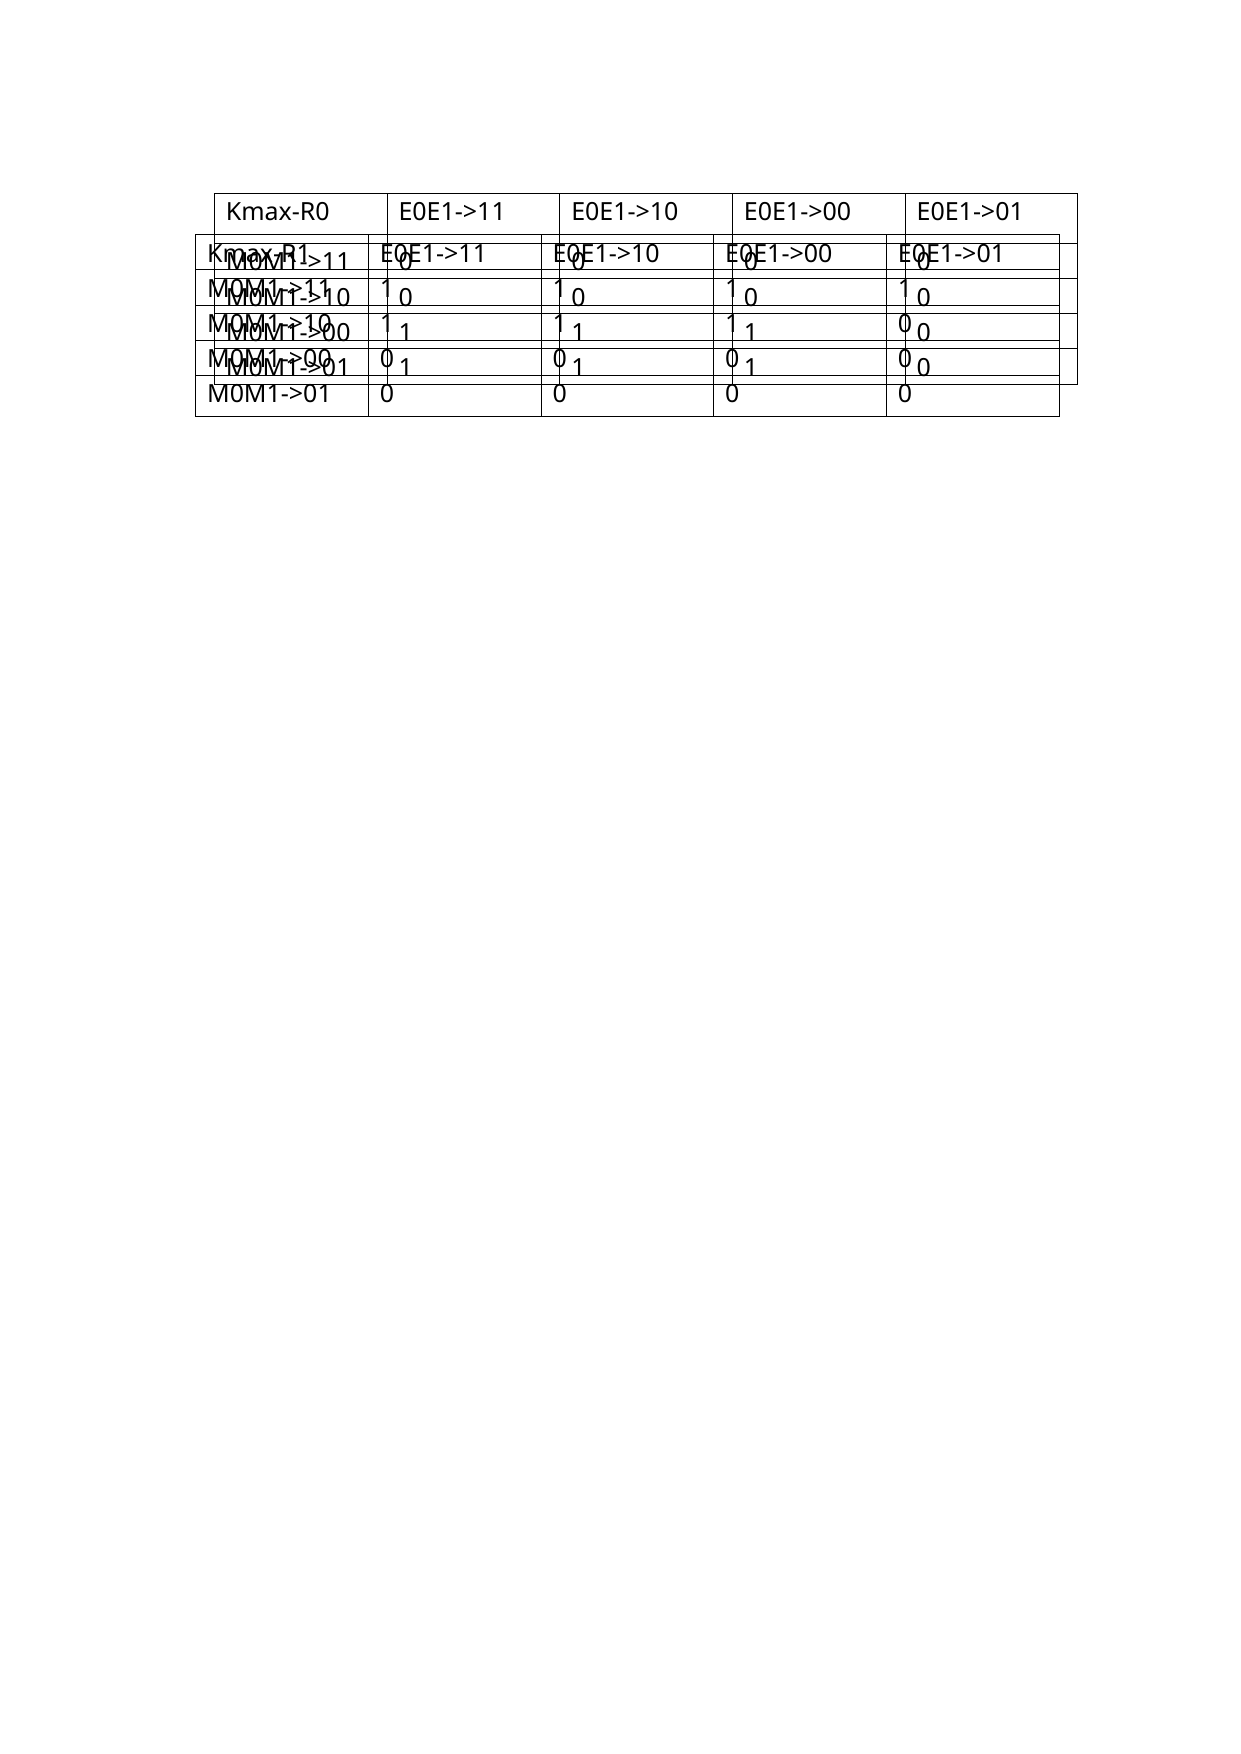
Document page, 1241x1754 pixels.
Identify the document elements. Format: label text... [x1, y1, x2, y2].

table_cell 0 [542, 376, 713, 416]
table_header E0E1->01 [887, 235, 1059, 269]
table_cell 1 [542, 270, 713, 304]
table_header E0E1->01 [906, 194, 1077, 243]
table_cell 0 [887, 306, 1059, 339]
table_cell 0 [1060, 244, 1077, 278]
table_cell 0 [714, 376, 886, 416]
table_cell 1 [542, 306, 713, 339]
table_cell 1 [887, 270, 1059, 304]
table_cell 0 [369, 341, 541, 375]
table_cell 0 [887, 376, 1059, 416]
table_cell 0 [1060, 279, 1077, 313]
table_cell 1 [714, 306, 886, 339]
table_header E0E1->11 [388, 194, 559, 234]
table_cell 1 [714, 270, 886, 304]
table_header E0E1->00 [714, 235, 886, 269]
table_header E0E1->11 [369, 235, 541, 269]
table_cell M0M1->01 [196, 376, 368, 416]
table_header Kmax-R1 [196, 235, 368, 269]
table_header E0E1->10 [560, 194, 732, 234]
table_header Kmax-R0 [215, 194, 387, 234]
table_cell 1 [369, 270, 541, 304]
table_cell 0 [1060, 349, 1077, 383]
table_cell M0M1->11 [196, 270, 368, 304]
table_cell 0 [542, 341, 713, 375]
table_cell 1 [369, 306, 541, 339]
table_cell M0M1->10 [196, 306, 368, 339]
table_header E0E1->10 [542, 235, 713, 269]
table_cell 0 [1060, 314, 1077, 348]
table_cell M0M1->00 [196, 341, 368, 375]
table_cell 0 [369, 376, 541, 416]
table_header E0E1->00 [733, 194, 905, 234]
table_cell 0 [714, 341, 886, 375]
table_cell 0 [887, 341, 1059, 375]
